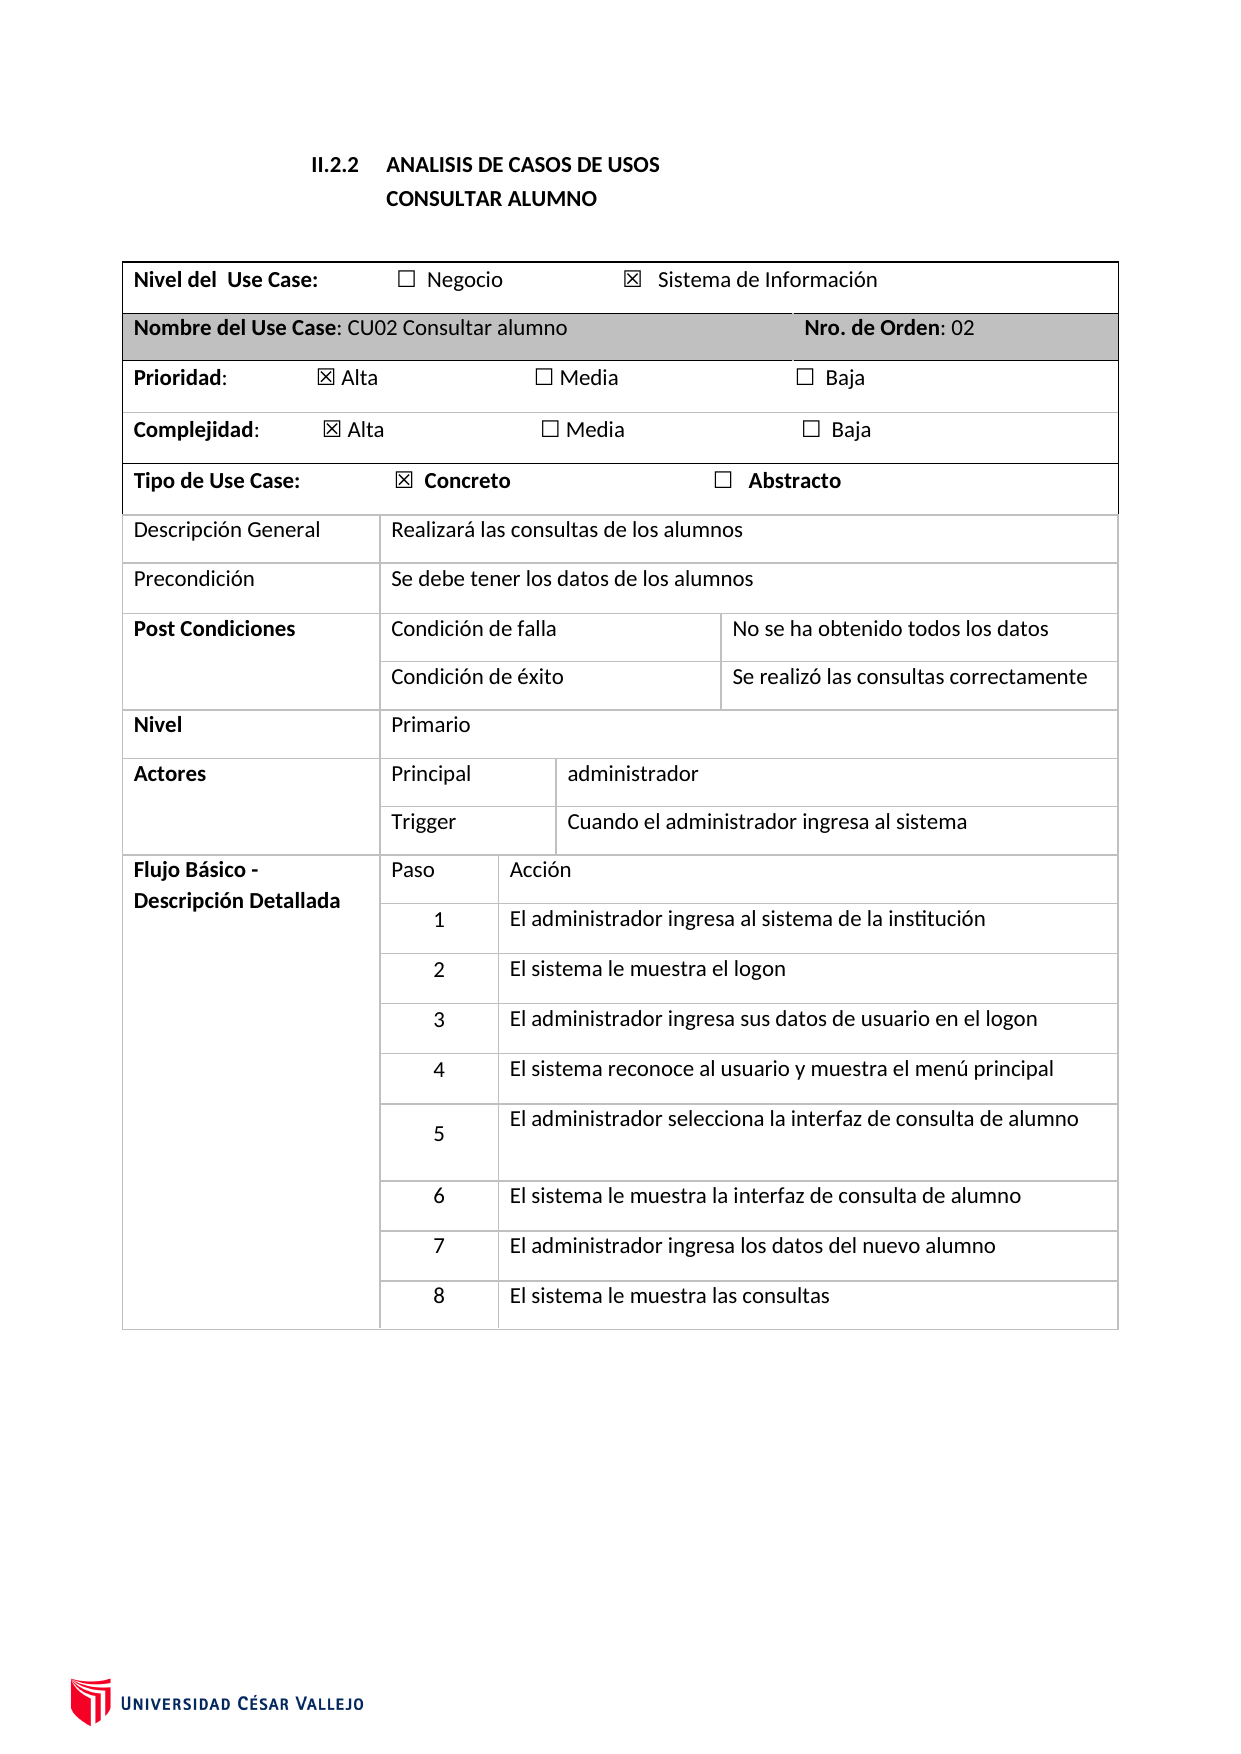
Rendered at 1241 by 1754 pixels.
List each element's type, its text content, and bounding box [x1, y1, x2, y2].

table_cell Nombre del Use Case: CU02 Consultar alumno [123, 314, 792, 360]
table_cell Nivel [123, 711, 379, 757]
subtitle ANALISIS DE CASOS DE USOS [311, 150, 1090, 178]
table_cell 3 [381, 1004, 498, 1053]
table_cell Principal [381, 759, 555, 806]
table_cell Complejidad: ☒ Alta ☐ Media ☐ Baja [123, 413, 1118, 463]
table_cell 5 [381, 1105, 498, 1180]
picture [68, 1650, 366, 1747]
table_cell Cuando el administrador ingresa al sistema [557, 807, 1117, 854]
table_cell El sistema le muestra el logon [499, 954, 1117, 1003]
table_cell Trigger [381, 807, 555, 854]
table_cell Precondición [123, 564, 379, 612]
table_cell Post Condiciones [123, 614, 379, 709]
table_cell No se ha obtenido todos los datos [722, 614, 1117, 661]
table_cell 8 [381, 1282, 498, 1328]
table_header Nivel del Use Case: ☐ Negocio ☒ Sistema de Información [123, 263, 1118, 312]
table_cell Prioridad: ☒ Alta ☐ Media ☐ Baja [123, 361, 1118, 411]
table_cell 7 [381, 1232, 498, 1280]
table_cell 1 [381, 904, 498, 952]
subtitle CONSULTAR ALUMNO [386, 184, 1090, 212]
table_cell Primario [381, 711, 1117, 757]
table_cell 6 [381, 1182, 498, 1230]
table_cell 4 [381, 1054, 498, 1103]
table_cell El administrador selecciona la interfaz de consulta de alumno [499, 1105, 1117, 1180]
table_cell Condición de éxito [381, 662, 720, 709]
table_cell Se realizó las consultas correctamente [722, 662, 1117, 709]
table_cell Se debe tener los datos de los alumnos [381, 564, 1117, 612]
table_cell Tipo de Use Case: ☒ Concreto ☐ Abstracto [123, 464, 1118, 514]
table_cell Actores [123, 759, 379, 854]
table_cell El administrador ingresa los datos del nuevo alumno [499, 1232, 1117, 1280]
table_cell Paso [381, 856, 498, 902]
table_cell administrador [557, 759, 1117, 806]
table_cell Descripción General [123, 516, 379, 562]
table_cell Flujo Básico - Descripción Detallada [123, 856, 379, 1328]
table_cell 2 [381, 954, 498, 1003]
table_cell Realizará las consultas de los alumnos [381, 516, 1117, 562]
table_cell El sistema le muestra la interfaz de consulta de alumno [499, 1182, 1117, 1230]
table_cell El sistema le muestra las consultas [499, 1282, 1117, 1328]
table_cell Acción [499, 856, 1117, 902]
table_cell El sistema reconoce al usuario y muestra el menú principal [499, 1054, 1117, 1103]
table_cell Condición de falla [381, 614, 720, 661]
table_cell El administrador ingresa al sistema de la institución [499, 904, 1117, 952]
table_cell El administrador ingresa sus datos de usuario en el logon [499, 1004, 1117, 1053]
table_cell Nro. de Orden: 02 [794, 314, 1118, 360]
